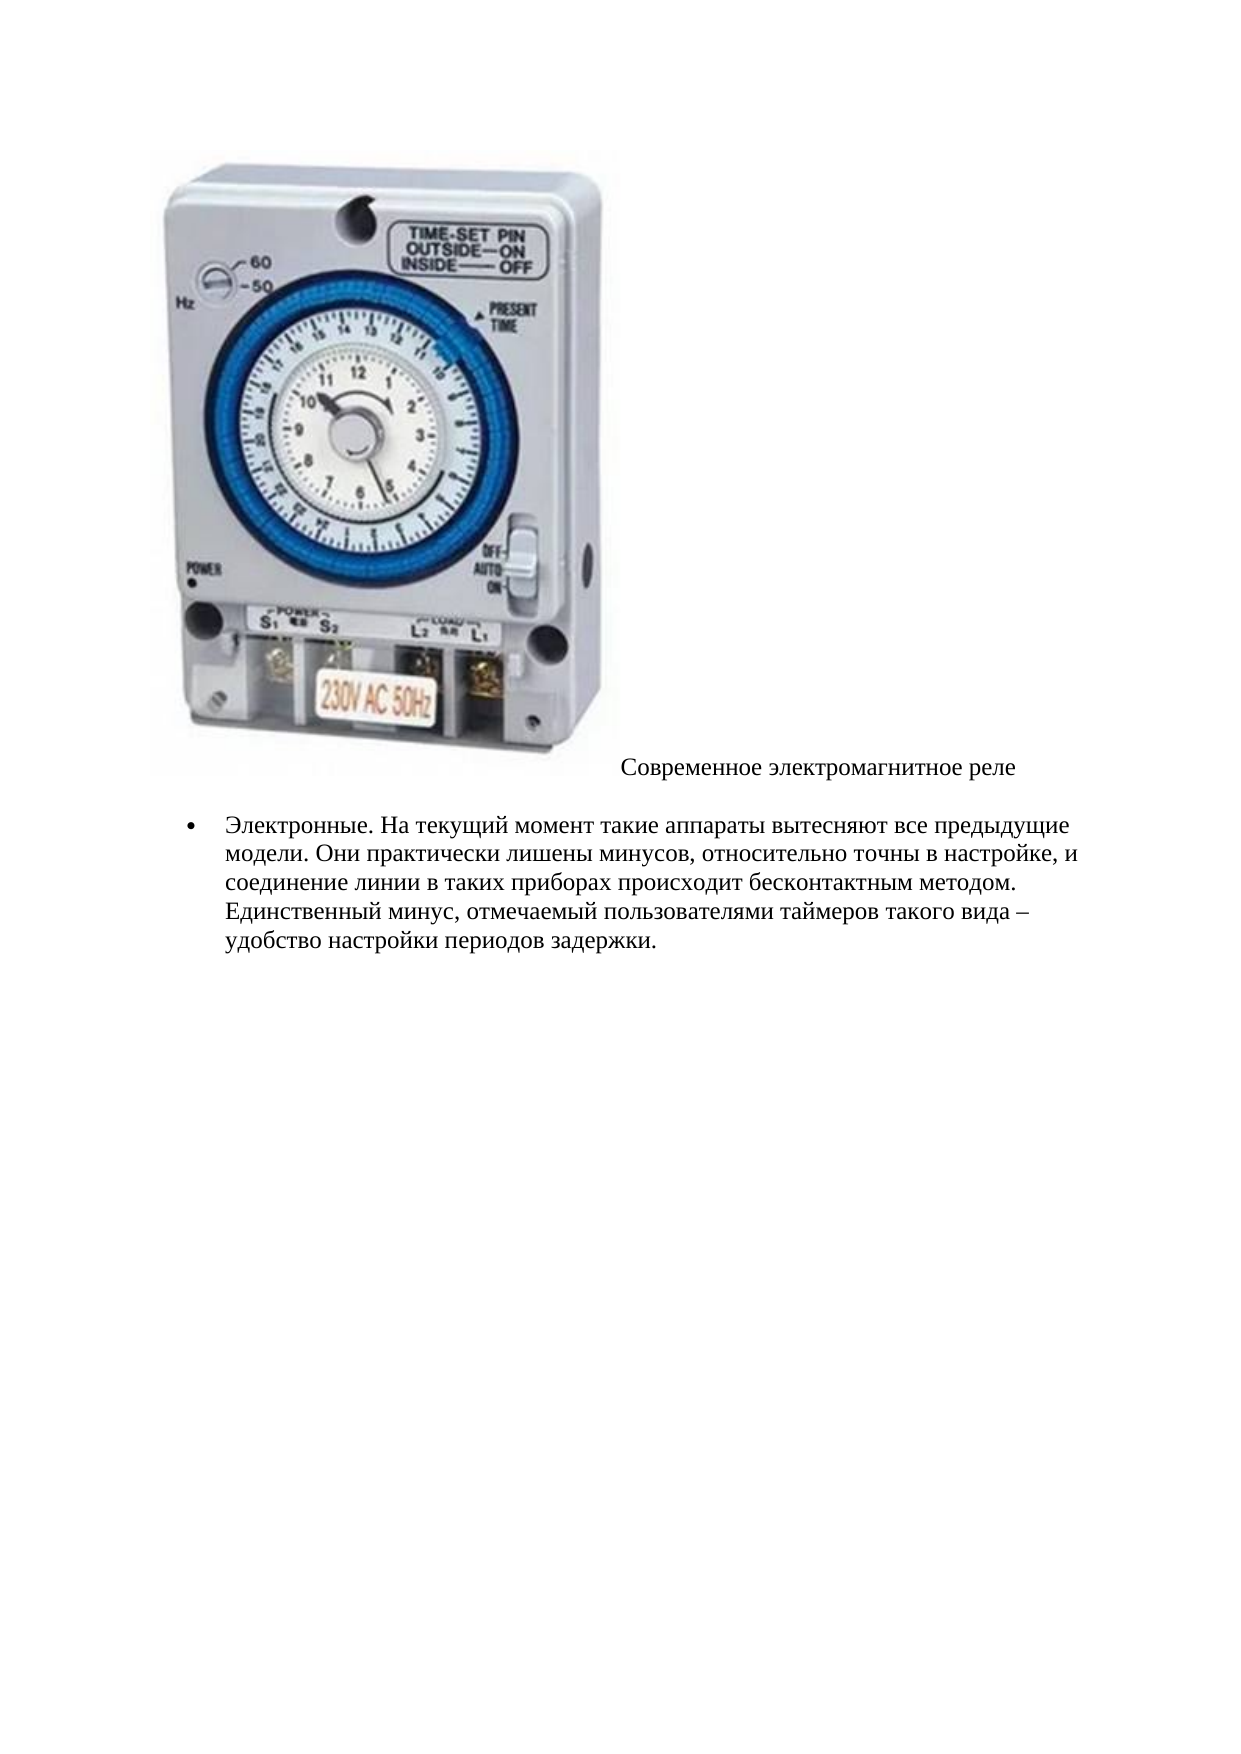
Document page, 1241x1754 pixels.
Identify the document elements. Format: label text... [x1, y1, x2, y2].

picture [150, 150, 621, 776]
list Электронные. На текущий момент такие аппараты вытесняют все предыдущие модели. Они практически лишены минусов, относительно точны в настройке, и соединение линии в таких приборах происходит бесконтактным методом. Единственный минус, отмечаемый пользователями таймеров такого вида – удобство настройки периодов задержки. [187, 810, 1090, 953]
